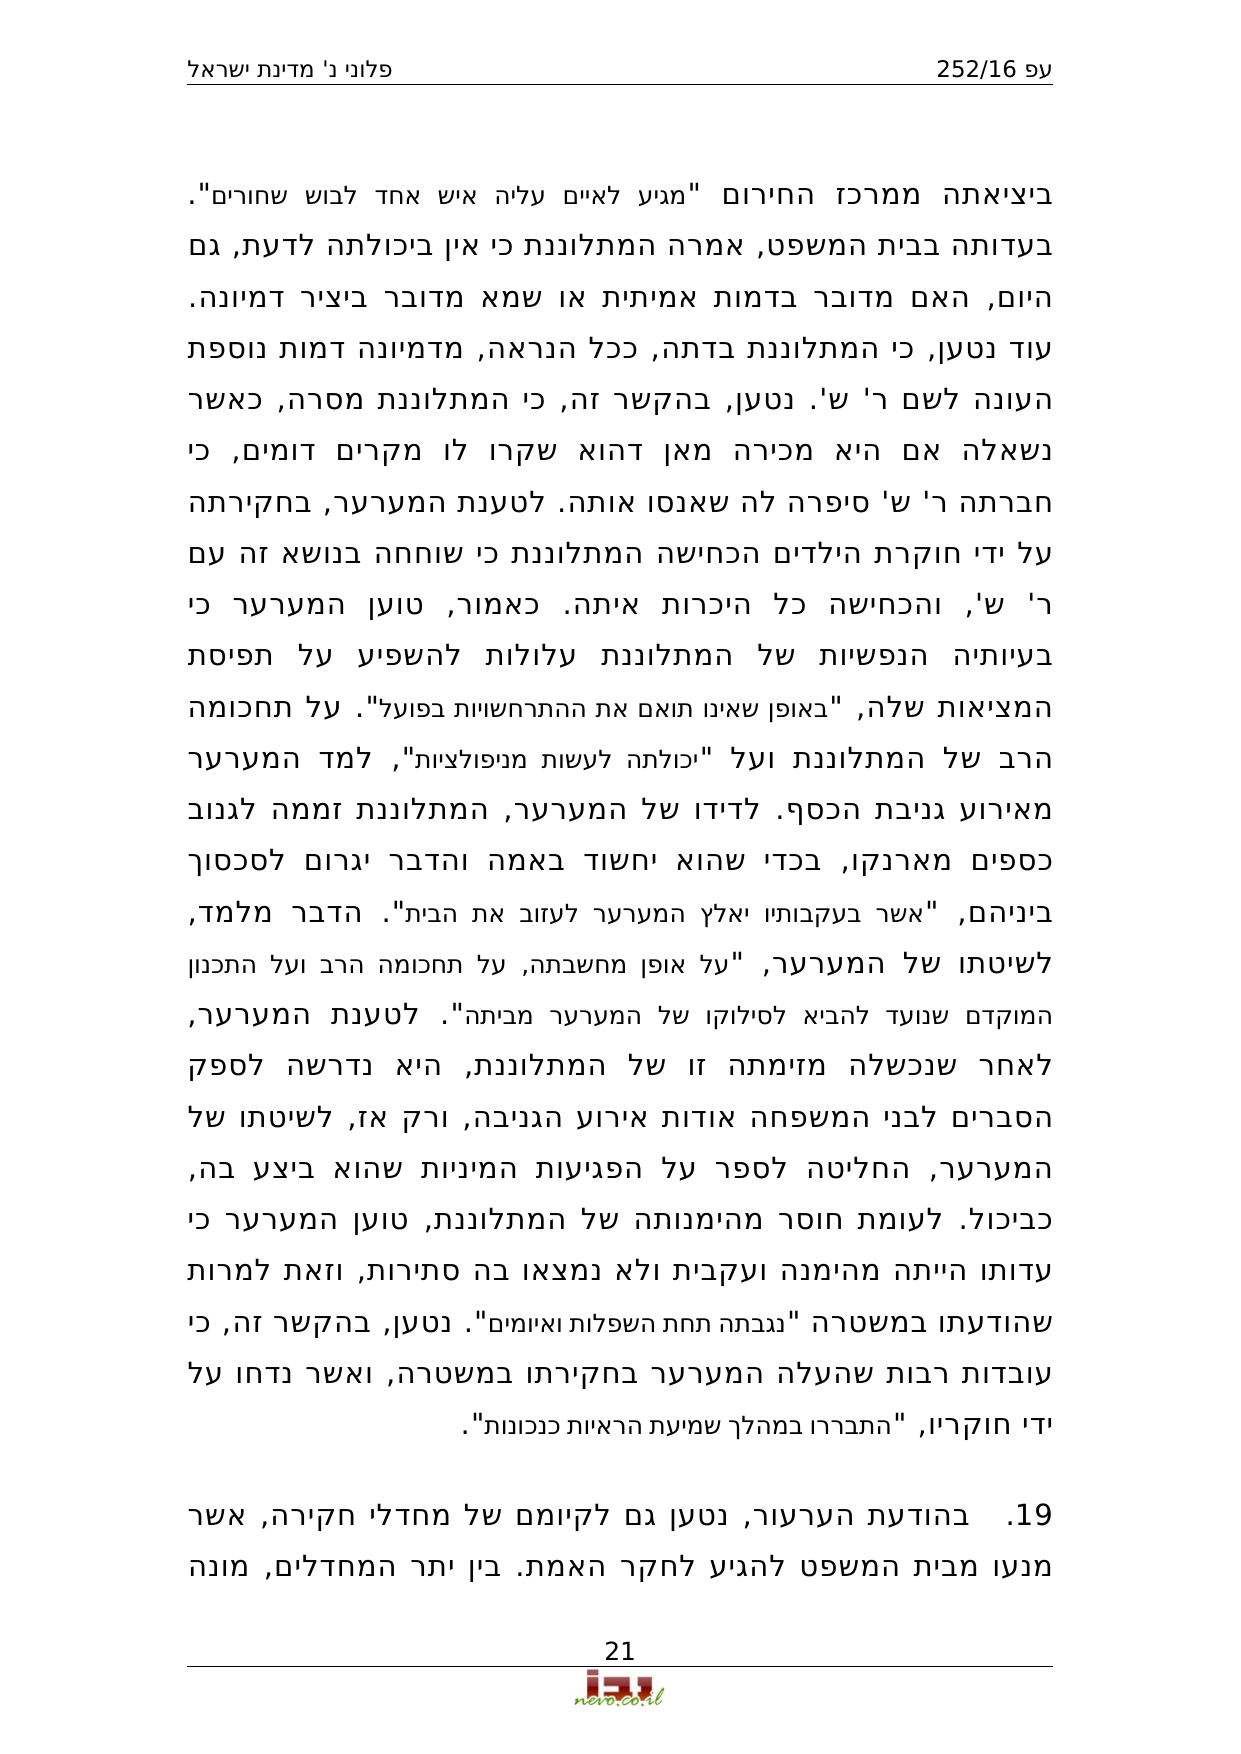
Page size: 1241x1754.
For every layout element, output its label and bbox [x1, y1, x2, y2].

text [187, 1498, 1053, 1583]
text [187, 177, 1053, 1441]
picture [574, 1669, 666, 1707]
